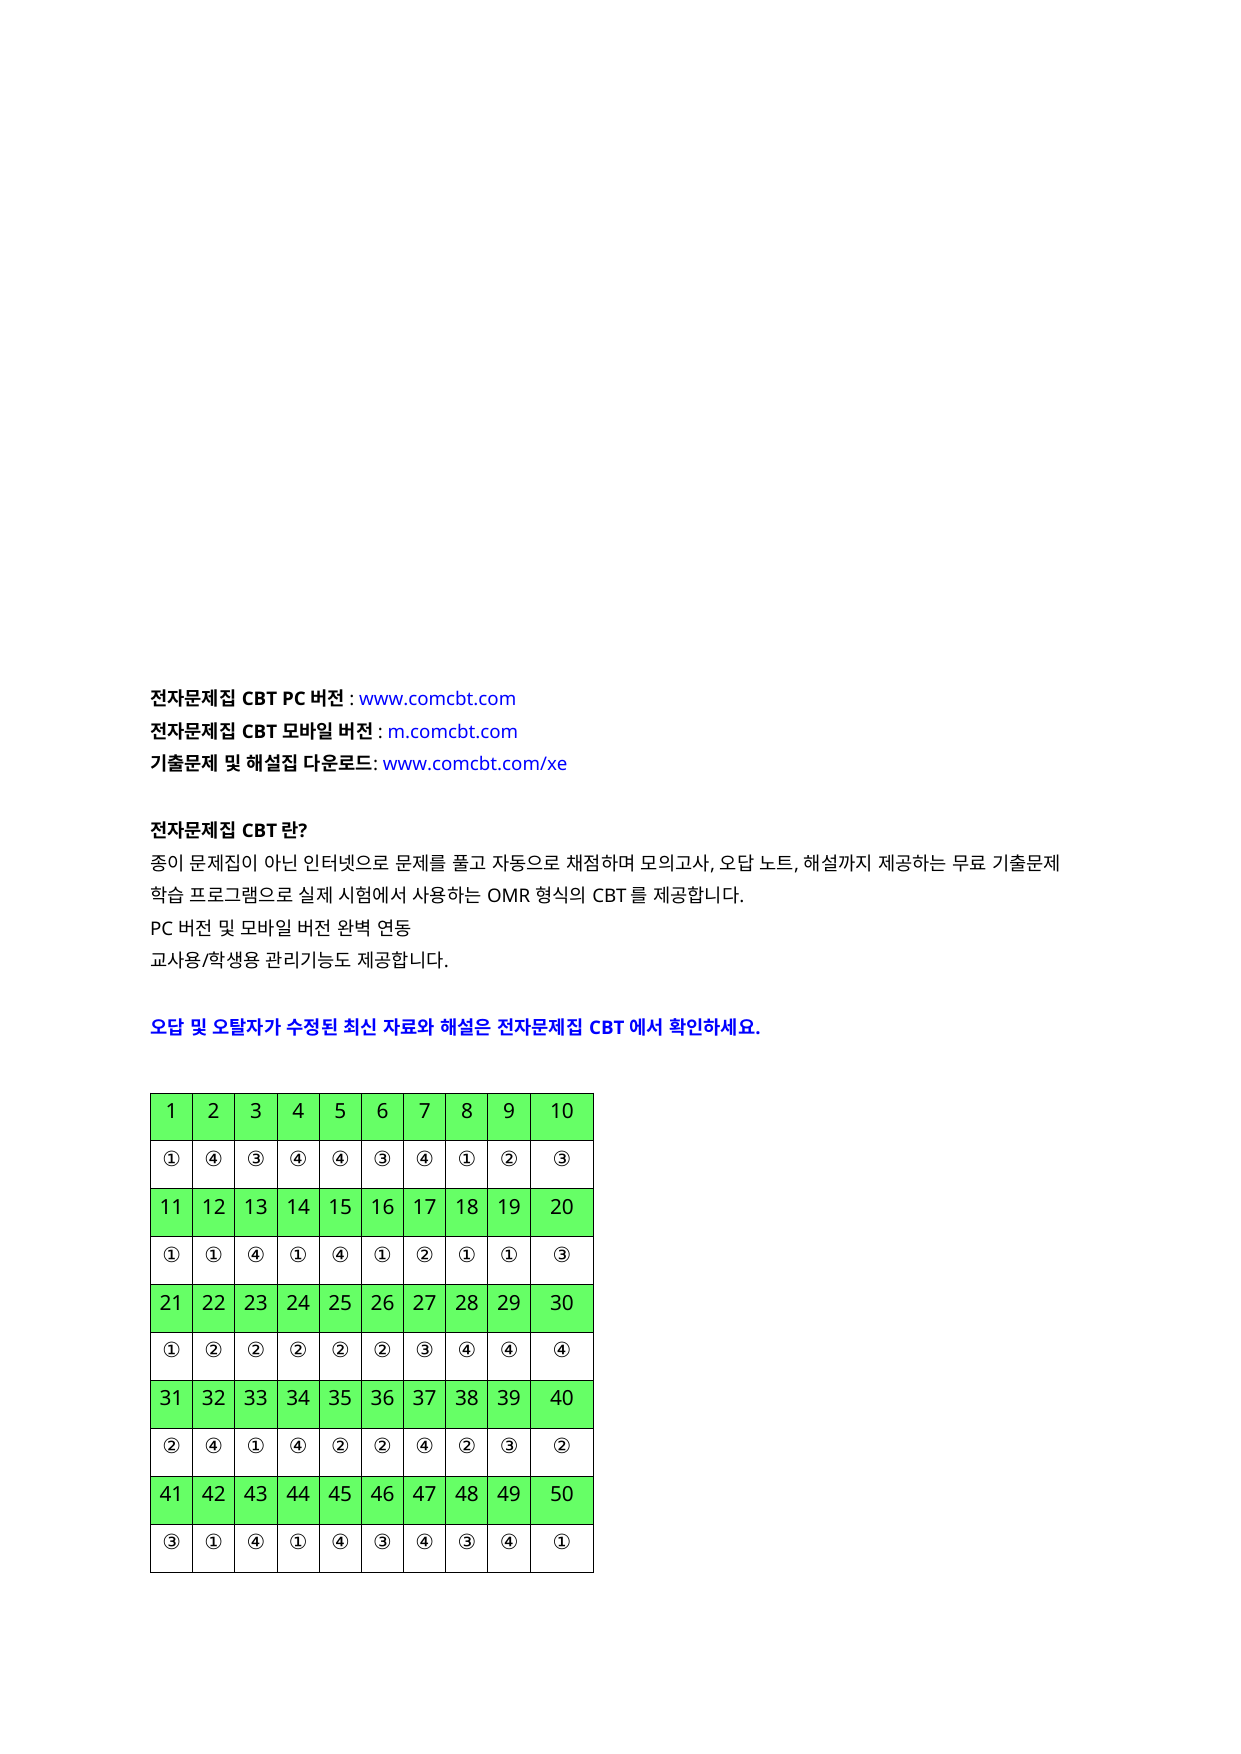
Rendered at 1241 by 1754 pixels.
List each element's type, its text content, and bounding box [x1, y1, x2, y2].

table_cell ② [151, 1429, 192, 1476]
table_cell 31 [151, 1381, 192, 1428]
table_cell ① [278, 1525, 319, 1572]
table_header 2 [193, 1094, 234, 1140]
table_cell 24 [278, 1285, 319, 1332]
table_cell ③ [531, 1237, 593, 1284]
table_cell 25 [320, 1285, 361, 1332]
table_cell ① [362, 1237, 403, 1284]
table_cell ③ [235, 1141, 277, 1188]
table_cell 42 [193, 1477, 234, 1524]
table_cell ④ [531, 1333, 593, 1380]
table_cell ④ [488, 1333, 530, 1380]
table_cell 48 [446, 1477, 487, 1524]
table_header 1 [151, 1094, 192, 1140]
table_cell 12 [193, 1189, 234, 1236]
table_header 10 [531, 1094, 593, 1140]
table_cell ④ [278, 1141, 319, 1188]
text 전자문제집 CBT PC 버전 : www.comcbt.com 전자문제집 CBT 모바일 버전 : m.comcbt.com 기출문제 및 해설집 다운로드: www.comcbt.com/xe 전자문제집 CBT란? 종이 문제집이 아닌 인터넷으로 문제를 풀고 자동으로 채점하며 모의고사, 오답 노트, 해설까지 제공하는 무료 기출문제 학습 프로그램으로 실제 시험에서 사용하는 OMR 형식의 CBT를 제공합니다. PC 버전 및 모바일 버전 완벽 연동 교사용/학생용 관리기능도 제공합니다. 오답 및 오탈자가 수정된 최신 자료와 해설은 전자문제집 CBT 에서 확인하세요. [150, 684, 1090, 1040]
table_cell 36 [362, 1381, 403, 1428]
table_cell 38 [446, 1381, 487, 1428]
table_header 3 [235, 1094, 277, 1140]
table_cell 17 [404, 1189, 445, 1236]
table_cell 16 [362, 1189, 403, 1236]
table_cell ④ [320, 1237, 361, 1284]
table_cell ① [151, 1141, 192, 1188]
table_cell ④ [193, 1429, 234, 1476]
table_cell ④ [193, 1141, 234, 1188]
table_cell 43 [235, 1477, 277, 1524]
table_header 8 [446, 1094, 487, 1140]
table_cell 28 [446, 1285, 487, 1332]
table_cell ① [446, 1237, 487, 1284]
table_cell 35 [320, 1381, 361, 1428]
table_cell 41 [151, 1477, 192, 1524]
table_cell ③ [151, 1525, 192, 1572]
table_cell ③ [362, 1525, 403, 1572]
table_cell 13 [235, 1189, 277, 1236]
table_header 9 [488, 1094, 530, 1140]
table_header 5 [320, 1094, 361, 1140]
table_cell 32 [193, 1381, 234, 1428]
table_cell ① [151, 1237, 192, 1284]
table_cell 22 [193, 1285, 234, 1332]
table_cell ① [278, 1237, 319, 1284]
table_cell ④ [235, 1525, 277, 1572]
table_cell ② [193, 1333, 234, 1380]
table_cell ① [488, 1237, 530, 1284]
table_header 6 [362, 1094, 403, 1140]
table_cell 45 [320, 1477, 361, 1524]
table_cell ① [531, 1525, 593, 1572]
table_cell ④ [404, 1525, 445, 1572]
table_cell ② [531, 1429, 593, 1476]
table_cell 14 [278, 1189, 319, 1236]
table_cell ③ [404, 1333, 445, 1380]
table_cell ① [446, 1141, 487, 1188]
table_cell ① [235, 1429, 277, 1476]
table_cell 34 [278, 1381, 319, 1428]
table_cell ③ [446, 1525, 487, 1572]
table_cell 47 [404, 1477, 445, 1524]
table_cell 19 [488, 1189, 530, 1236]
table_cell ④ [404, 1429, 445, 1476]
table_cell 20 [531, 1189, 593, 1236]
table_cell ③ [362, 1141, 403, 1188]
table_cell ② [362, 1429, 403, 1476]
table_cell ① [193, 1525, 234, 1572]
table_cell ② [404, 1237, 445, 1284]
table_cell ② [320, 1429, 361, 1476]
table_cell ① [193, 1237, 234, 1284]
table_cell ④ [320, 1525, 361, 1572]
table_cell 15 [320, 1189, 361, 1236]
table_cell ④ [488, 1525, 530, 1572]
table_cell 49 [488, 1477, 530, 1524]
table_cell 23 [235, 1285, 277, 1332]
table_cell 33 [235, 1381, 277, 1428]
table_cell ③ [488, 1429, 530, 1476]
table_cell 40 [531, 1381, 593, 1428]
table_cell 26 [362, 1285, 403, 1332]
table_cell 46 [362, 1477, 403, 1524]
table_cell 30 [531, 1285, 593, 1332]
table_cell ① [151, 1333, 192, 1380]
table_cell 39 [488, 1381, 530, 1428]
table_cell ③ [531, 1141, 593, 1188]
table_cell ④ [320, 1141, 361, 1188]
table_cell ② [488, 1141, 530, 1188]
table_cell ④ [404, 1141, 445, 1188]
table_cell ② [446, 1429, 487, 1476]
table_cell ④ [278, 1429, 319, 1476]
table_cell ② [362, 1333, 403, 1380]
table_cell 37 [404, 1381, 445, 1428]
table_cell ④ [446, 1333, 487, 1380]
table_cell 18 [446, 1189, 487, 1236]
table_cell 29 [488, 1285, 530, 1332]
table_cell ② [278, 1333, 319, 1380]
table_cell 44 [278, 1477, 319, 1524]
table_cell ④ [235, 1237, 277, 1284]
table_cell ② [235, 1333, 277, 1380]
table_cell 27 [404, 1285, 445, 1332]
table_cell 21 [151, 1285, 192, 1332]
table_cell 50 [531, 1477, 593, 1524]
table_header 7 [404, 1094, 445, 1140]
table_cell ② [320, 1333, 361, 1380]
table_header 4 [278, 1094, 319, 1140]
table_cell 11 [151, 1189, 192, 1236]
